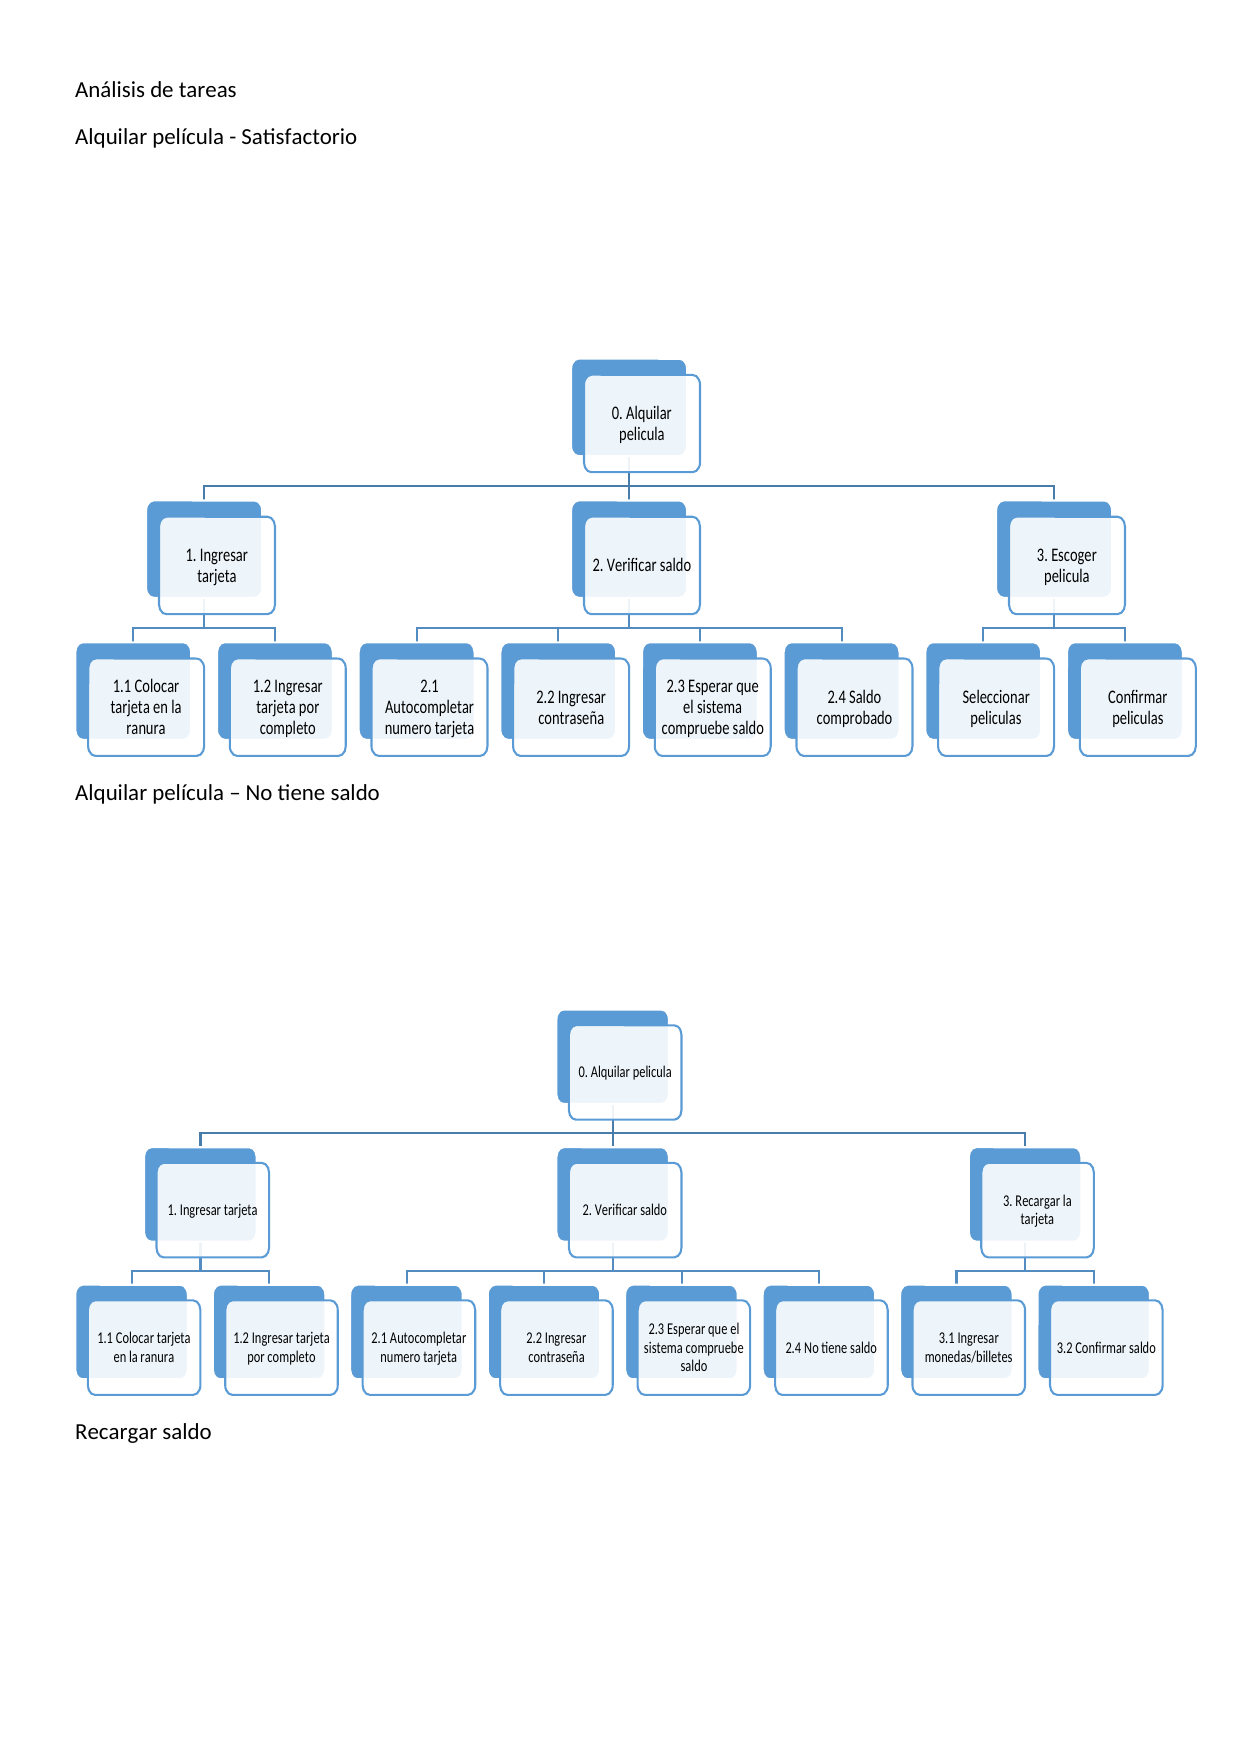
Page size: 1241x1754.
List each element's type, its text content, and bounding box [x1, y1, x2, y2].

text Análisis de tareas [75, 75, 1165, 103]
text Alquilar película – No tiene saldo [75, 778, 1165, 806]
text Recargar saldo [75, 1417, 1165, 1445]
text Alquilar película - Satisfactorio [75, 122, 1165, 150]
